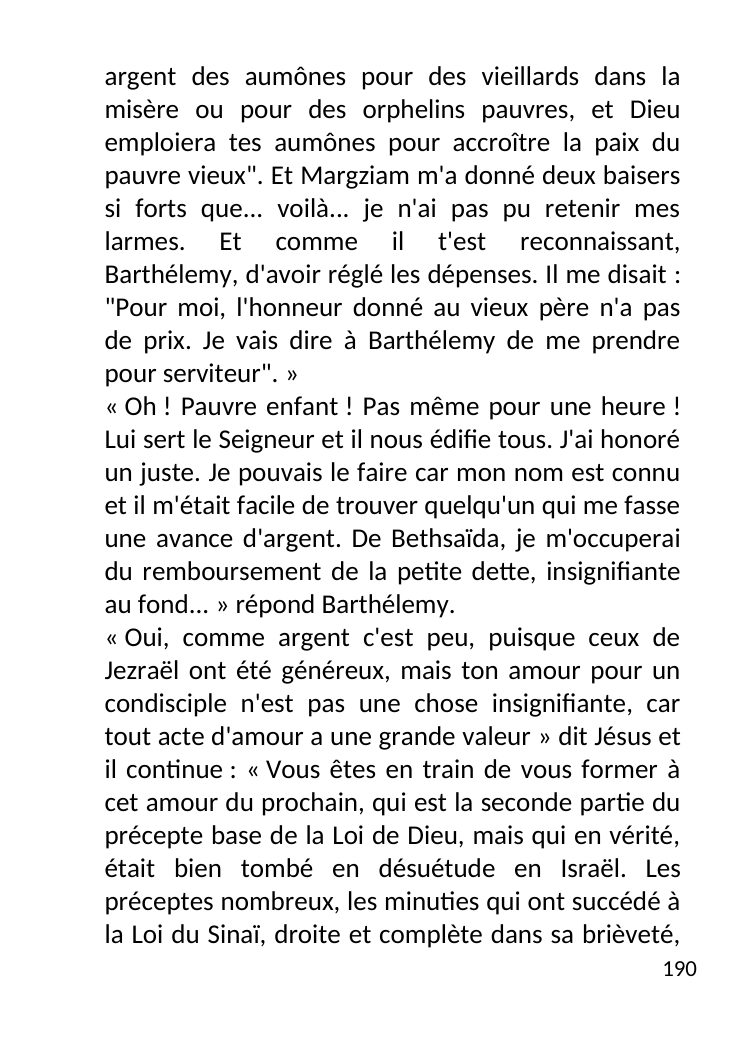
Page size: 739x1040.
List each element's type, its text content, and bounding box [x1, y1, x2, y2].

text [104, 620, 681, 951]
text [104, 59, 681, 389]
text « Oh ! Pauvre enfant ! Pas même pour une heure ! Lui sert le Seigneur et il nous édifie tous. J'ai honoré un juste. Je pouvais le faire car mon nom est connu et il m'était facile de trouver quelqu'un qui me fasse une avance d'argent. De Bethsaïda, je m'occuperai du remboursement de la petite dette, insignifiante au fond... » répond Barthélemy. [104, 389, 681, 620]
